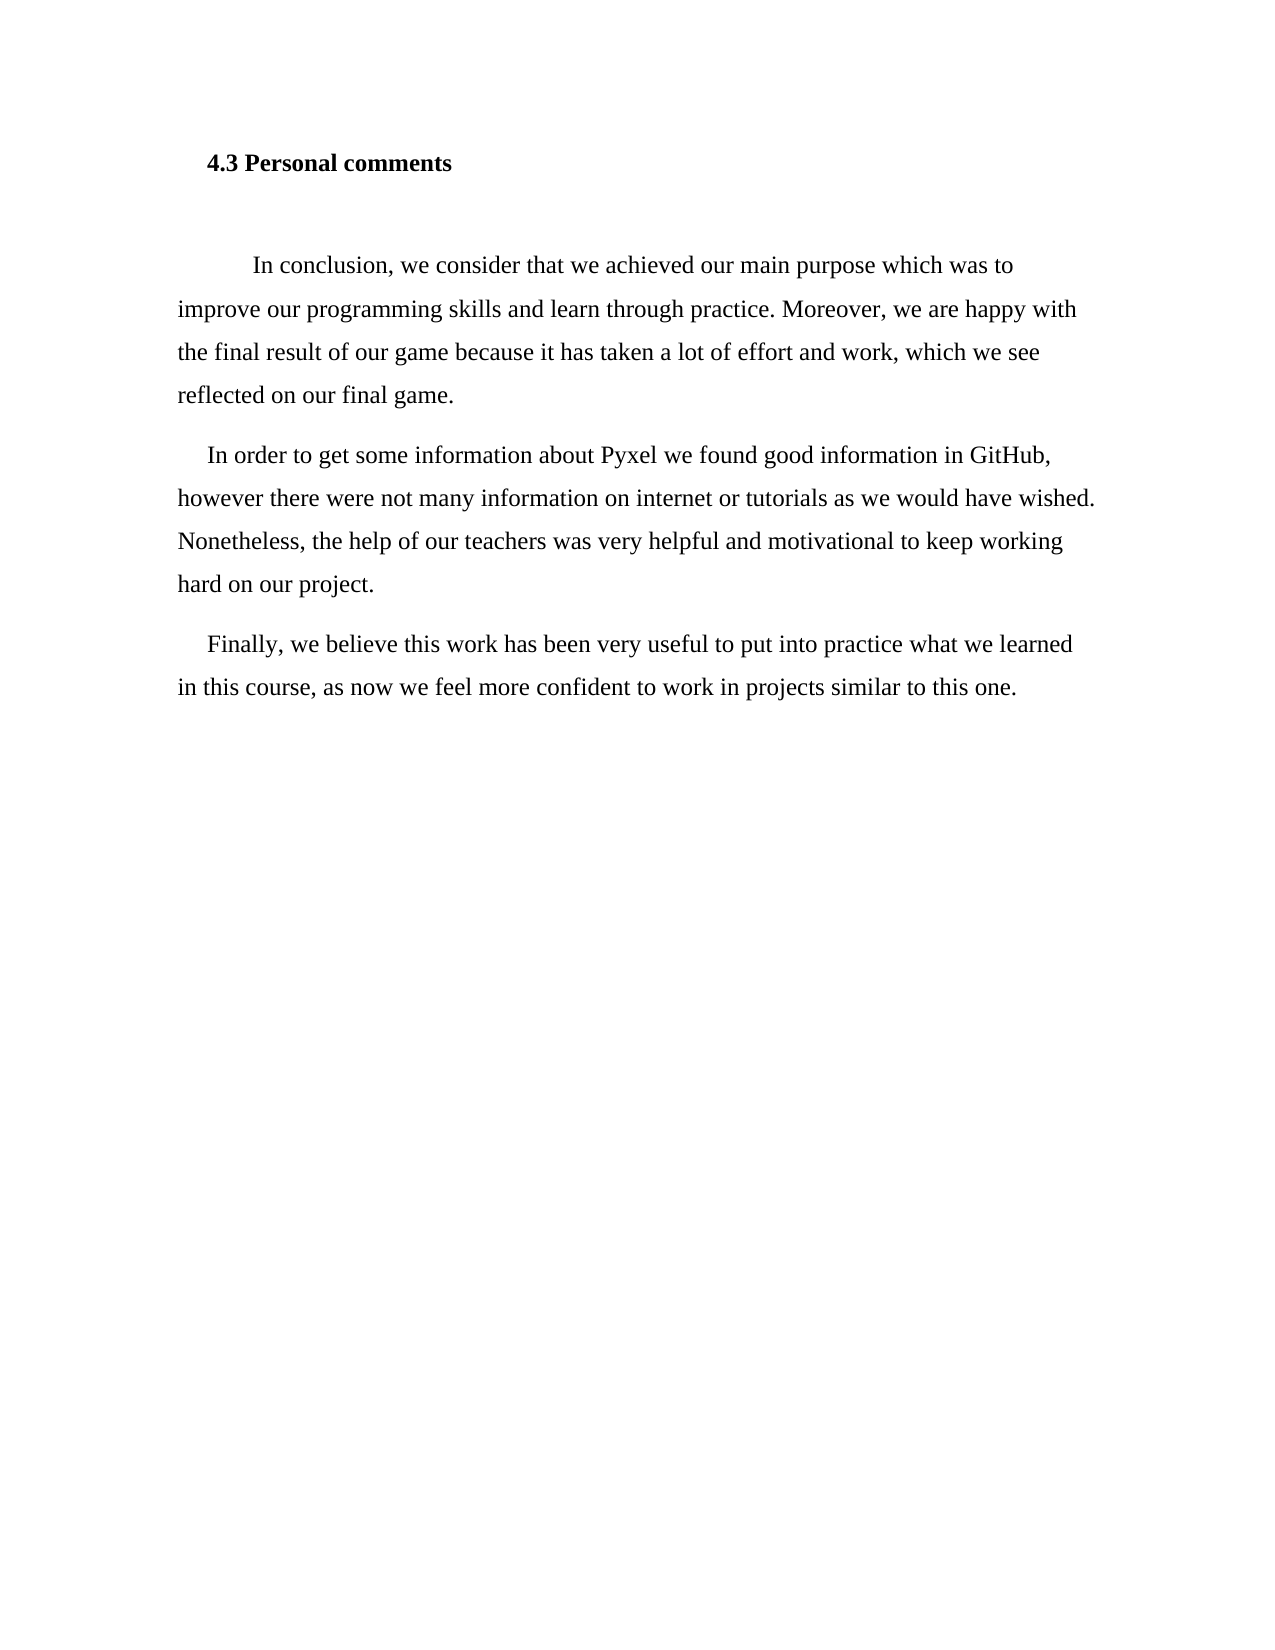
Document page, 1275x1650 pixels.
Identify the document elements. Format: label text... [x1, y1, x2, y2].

text Finally, we believe this work has been very useful to put into practice what we learned in this course, as now we feel more confident to work in projects similar to this one. [177, 629, 1098, 701]
subtitle 4.3 Personal comments [177, 148, 1098, 176]
text In conclusion, we consider that we achieved our main purpose which was to improve our programming skills and learn through practice. Moreover, we are happy with the final result of our game because it has taken a lot of effort and work, which we see reflected on our final game. [177, 251, 1098, 409]
text In order to get some information about Pyxel we found good information in GitHub, however there were not many information on internet or tutorials as we would have wished. Nonetheless, the help of our teachers was very helpful and motivational to keep working hard on our project. [177, 440, 1098, 598]
